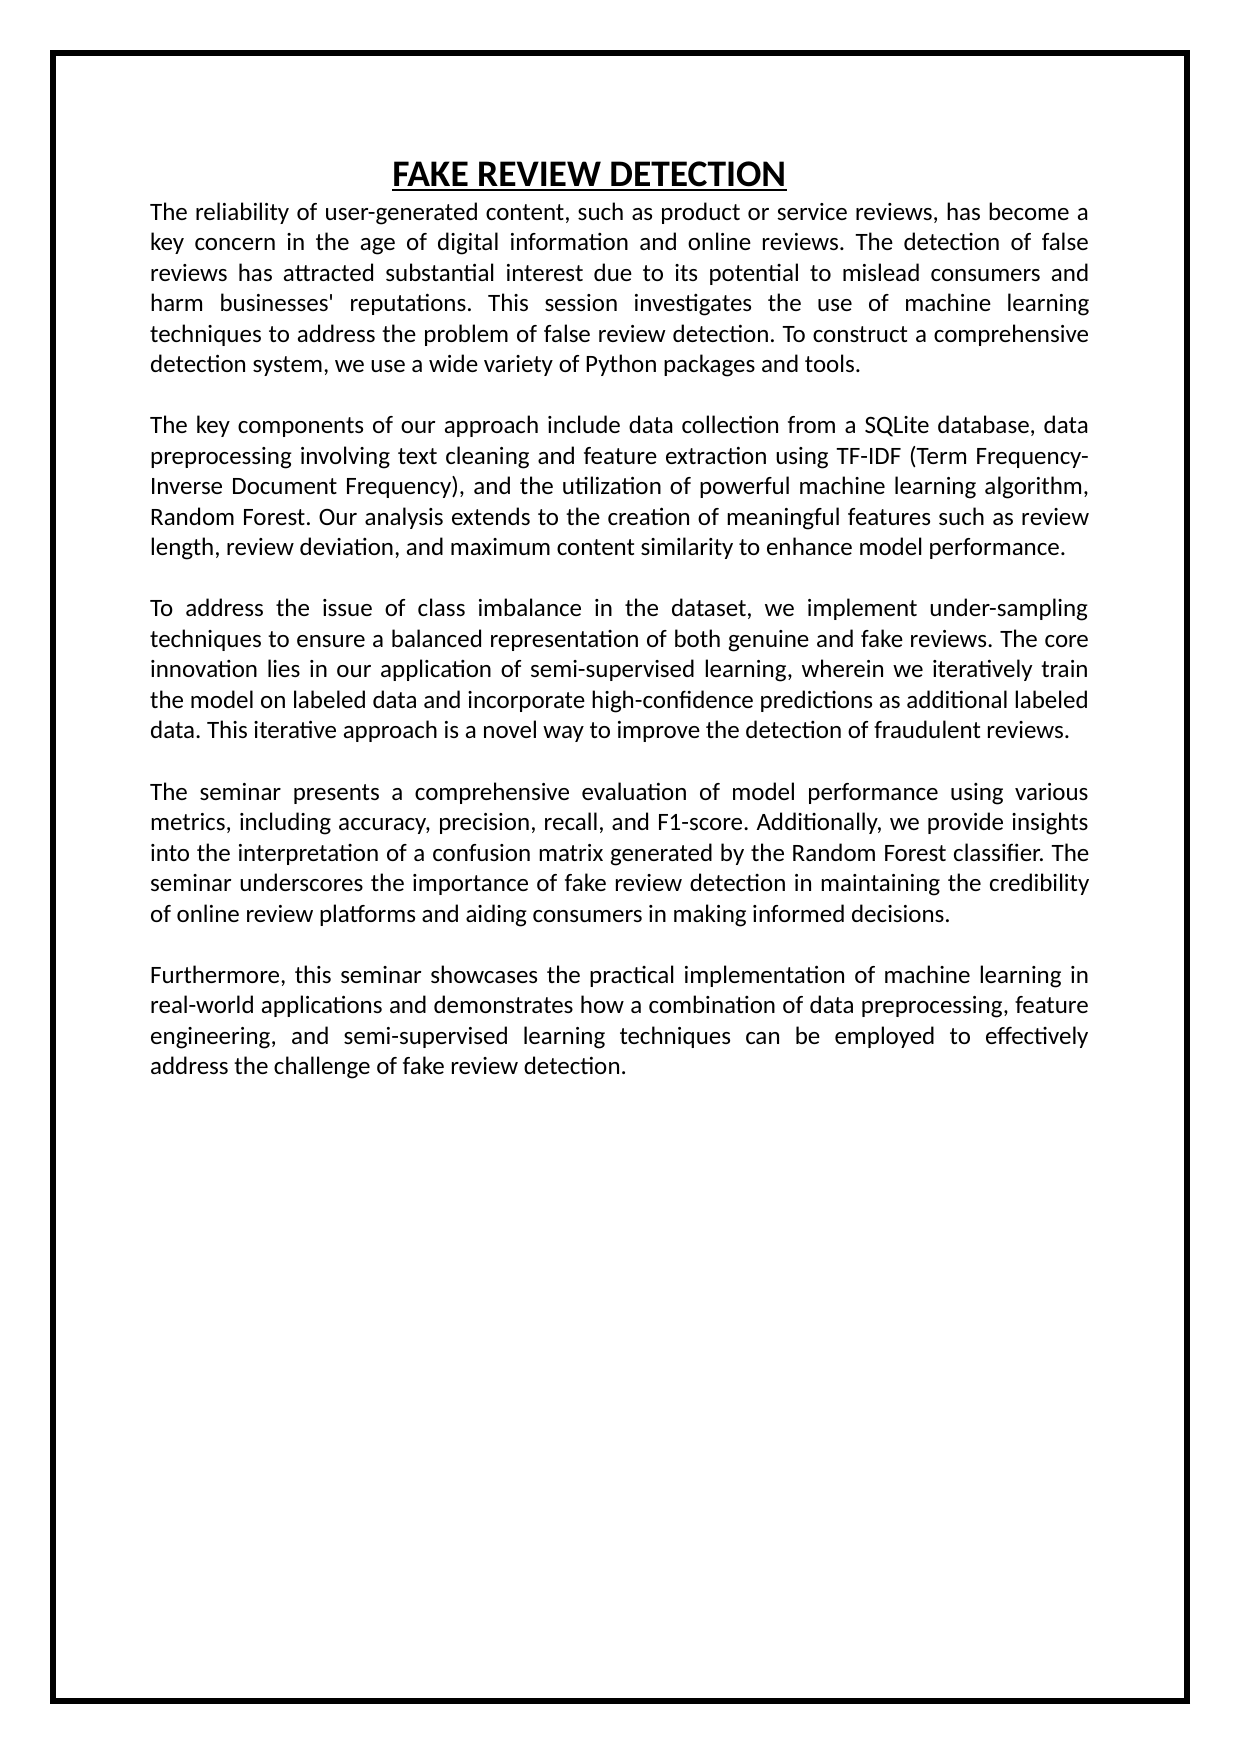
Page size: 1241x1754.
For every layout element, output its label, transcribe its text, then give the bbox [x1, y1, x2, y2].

text The reliability of user-generated content, such as product or service reviews, has become a key concern in the age of digital information and online reviews. The detection of false reviews has attracted substantial interest due to its potential to mislead consumers and harm businesses' reputations. This session investigates the use of machine learning techniques to address the problem of false review detection. To construct a comprehensive detection system, we use a wide variety of Python packages and tools. [150, 196, 1090, 379]
text FAKE REVIEW DETECTION [300, 150, 1090, 196]
text To address the issue of class imbalance in the dataset, we implement under-sampling techniques to ensure a balanced representation of both genuine and fake reviews. The core innovation lies in our application of semi-supervised learning, wherein we iteratively train the model on labeled data and incorporate high-confidence predictions as additional labeled data. This iterative approach is a novel way to improve the detection of fraudulent reviews. [150, 593, 1090, 745]
text The seminar presents a comprehensive evaluation of model performance using various metrics, including accuracy, precision, recall, and F1-score. Additionally, we provide insights into the interpretation of a confusion matrix generated by the Random Forest classifier. The seminar underscores the importance of fake review detection in maintaining the credibility of online review platforms and aiding consumers in making informed decisions. [150, 776, 1090, 928]
text Furthermore, this seminar showcases the practical implementation of machine learning in real-world applications and demonstrates how a combination of data preprocessing, feature engineering, and semi-supervised learning techniques can be employed to effectively address the challenge of fake review detection. [150, 959, 1090, 1081]
text The key components of our approach include data collection from a SQLite database, data preprocessing involving text cleaning and feature extraction using TF-IDF (Term Frequency-Inverse Document Frequency), and the utilization of powerful machine learning algorithm, Random Forest. Our analysis extends to the creation of meaningful features such as review length, review deviation, and maximum content similarity to enhance model performance. [150, 409, 1090, 562]
